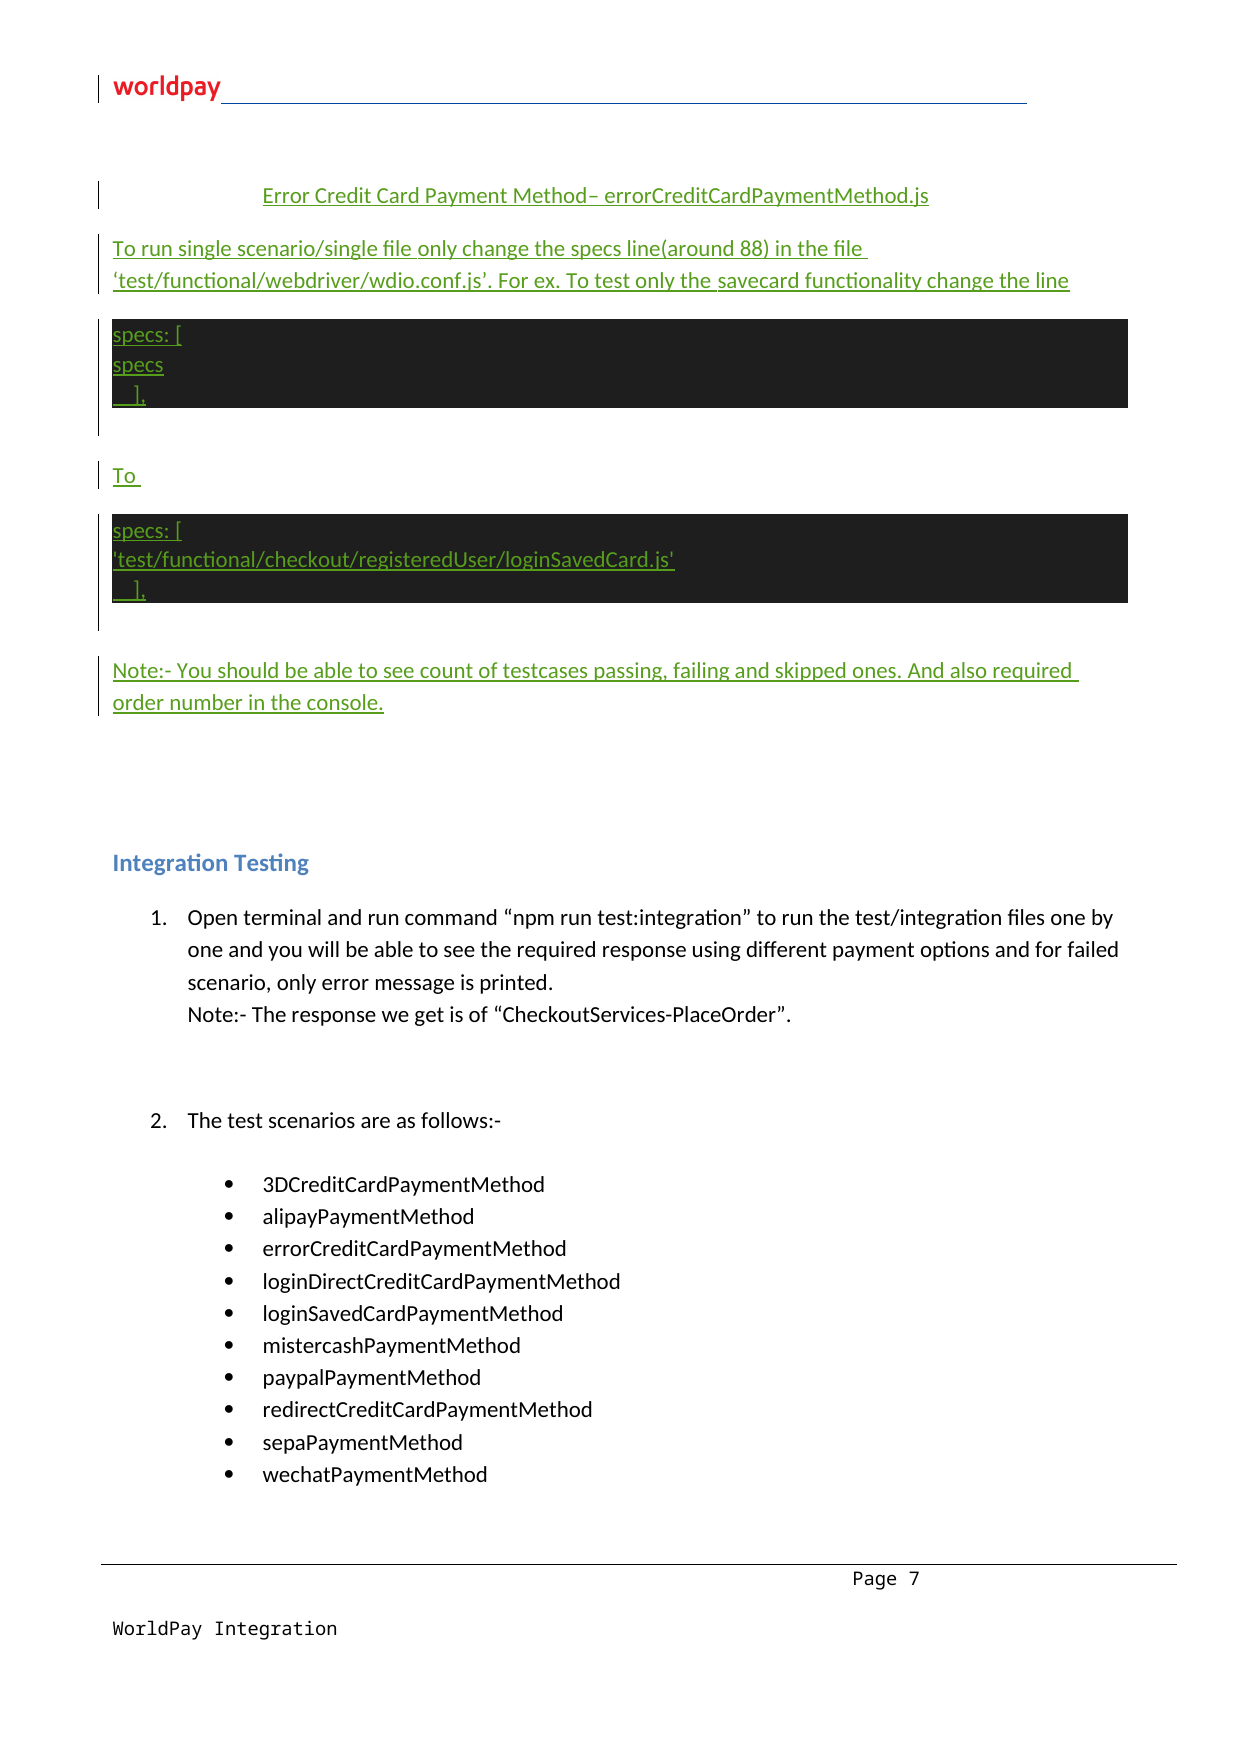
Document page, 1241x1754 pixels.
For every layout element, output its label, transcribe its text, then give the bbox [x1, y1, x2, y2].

list wechatPaymentMethod [225, 1460, 1128, 1488]
text Note:- The response we get is of “CheckoutServices-PlaceOrder”. [187, 1000, 1128, 1028]
list redirectCreditCardPaymentMethod [225, 1396, 1128, 1423]
list alipayPaymentMethod [225, 1202, 1128, 1230]
list mistercashPaymentMethod [225, 1331, 1128, 1359]
list errorCreditCardPaymentMethod [225, 1234, 1128, 1263]
list loginDirectCreditCardPaymentMethod [225, 1267, 1128, 1295]
picture [112, 75, 222, 102]
text Integration Testing [112, 847, 1128, 878]
list 3DCreditCardPaymentMethod [225, 1170, 1128, 1198]
list paypalPaymentMethod [225, 1363, 1128, 1391]
list The test scenarios are as follows:- [150, 1106, 1128, 1134]
list loginSavedCardPaymentMethod [225, 1299, 1128, 1327]
list sepaPaymentMethod [225, 1428, 1128, 1456]
list Open terminal and run command “npm run test:integration” to run the test/integration files one by one and you will be able to see the required response using different payment options and for failed scenario, only error message is printed. [150, 903, 1128, 996]
